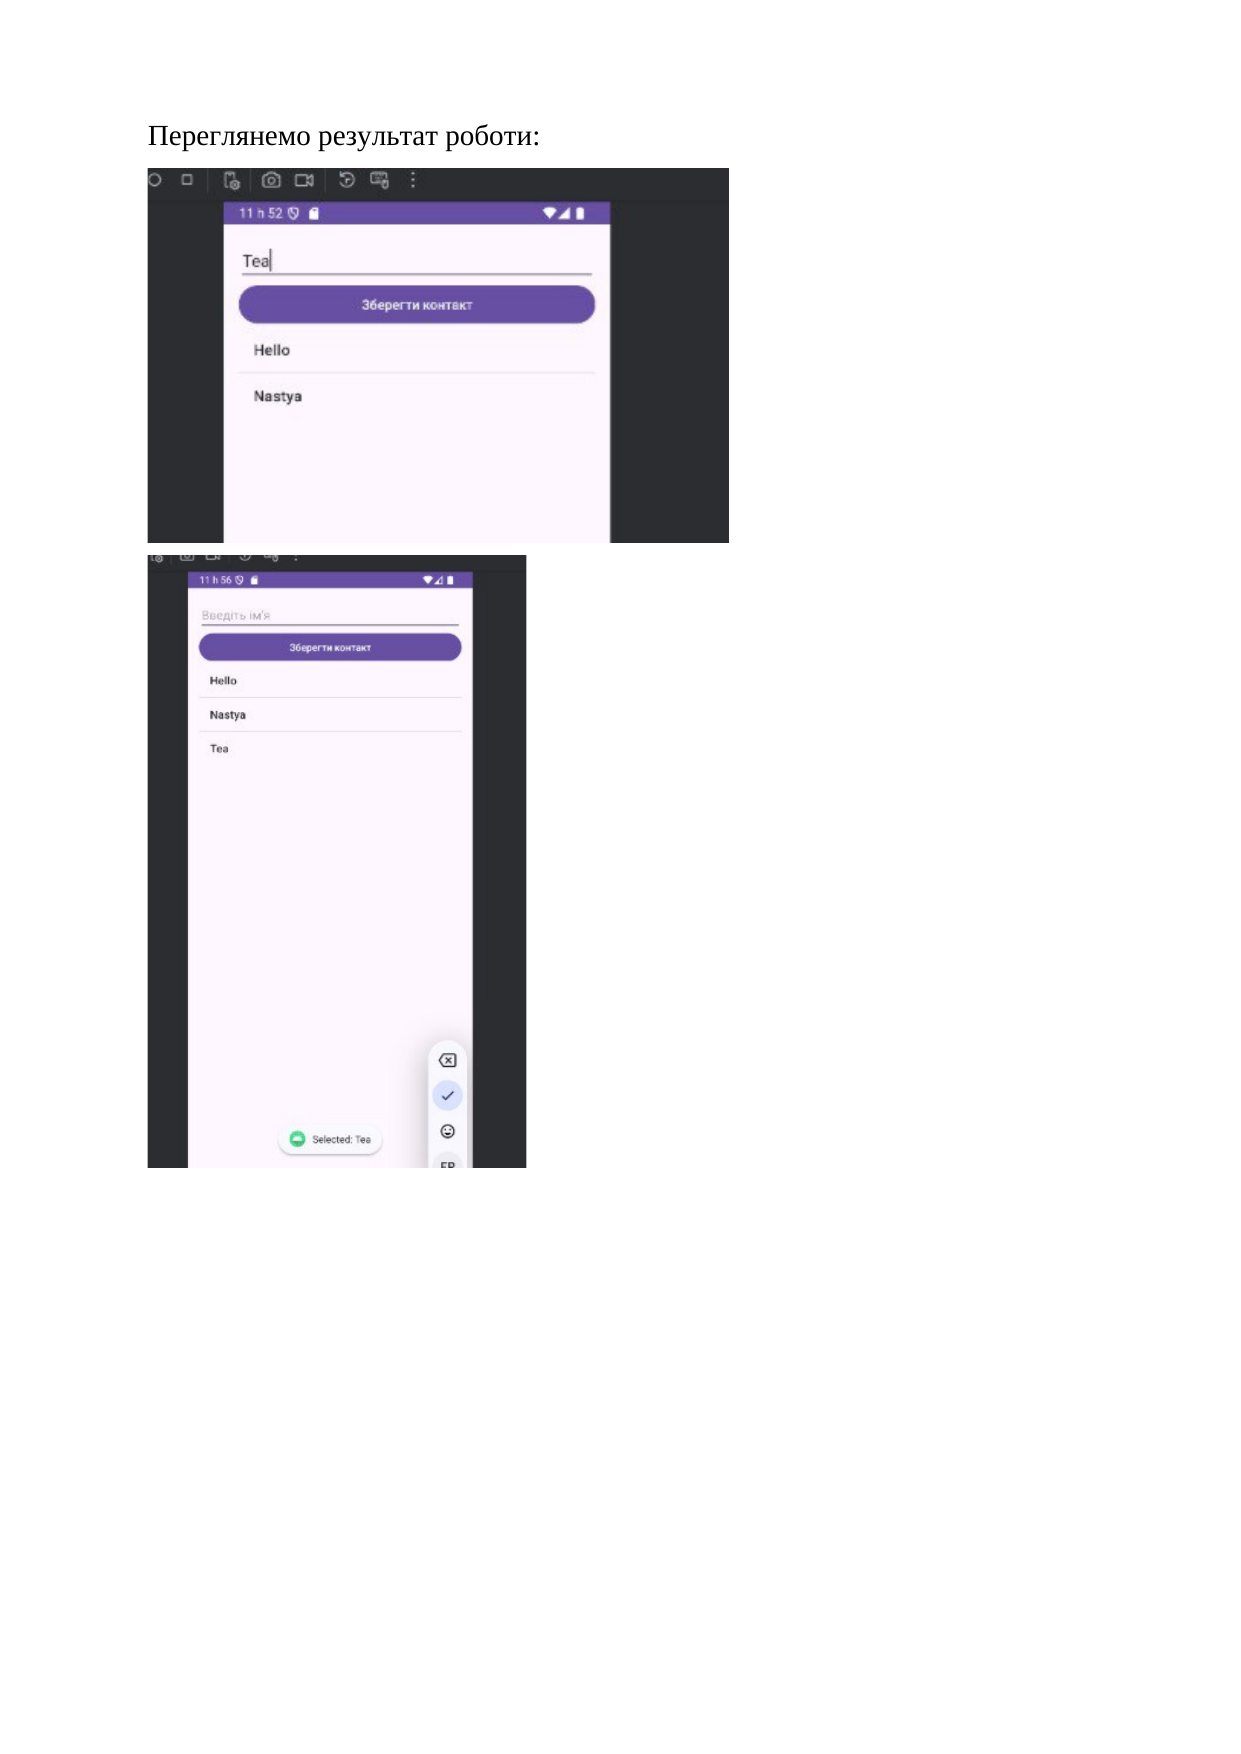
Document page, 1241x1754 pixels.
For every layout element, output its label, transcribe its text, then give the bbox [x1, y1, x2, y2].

text Переглянемо результат роботи: [148, 118, 1152, 152]
picture [147, 168, 729, 543]
picture [147, 555, 527, 1168]
